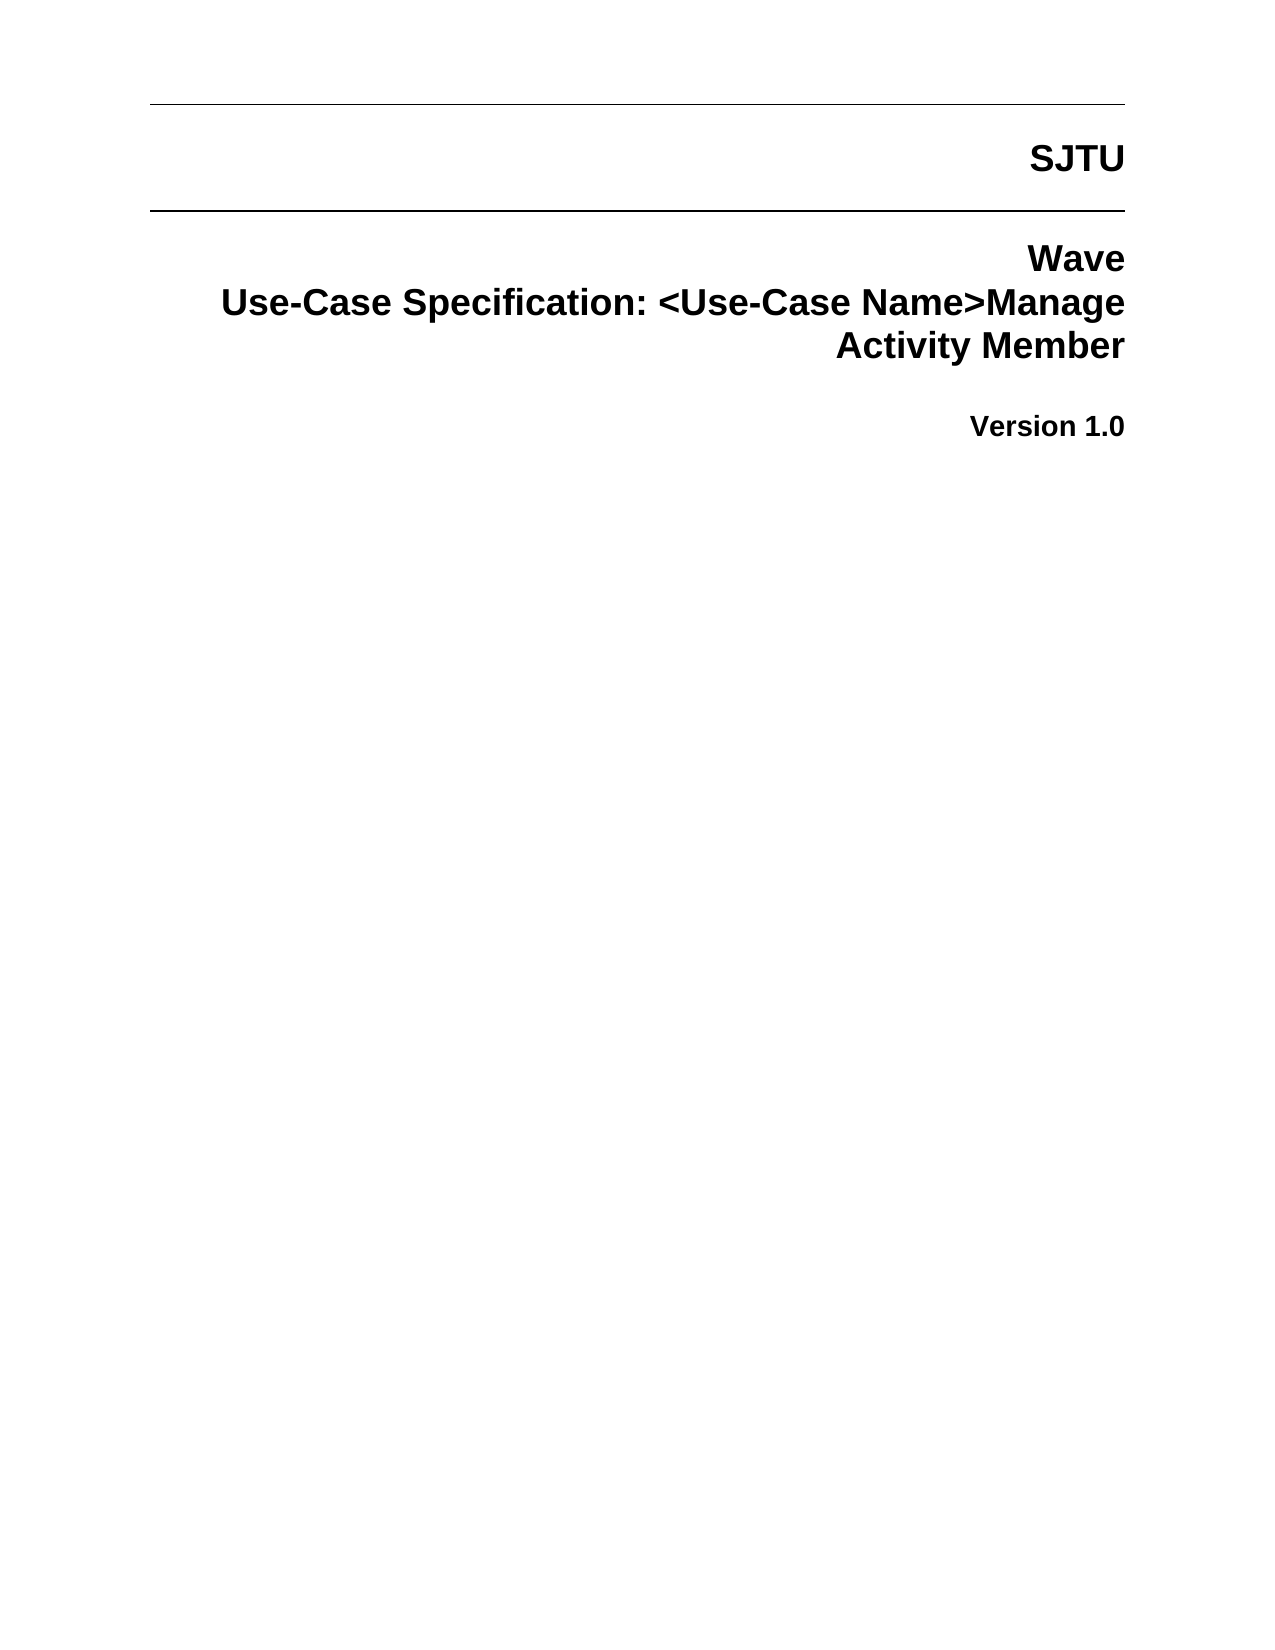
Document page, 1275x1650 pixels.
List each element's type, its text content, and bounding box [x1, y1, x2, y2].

title Version 1.0 [150, 409, 1125, 443]
title Use-Case Specification: Manage Activity Member [150, 280, 1125, 366]
title Wave [150, 237, 1125, 280]
